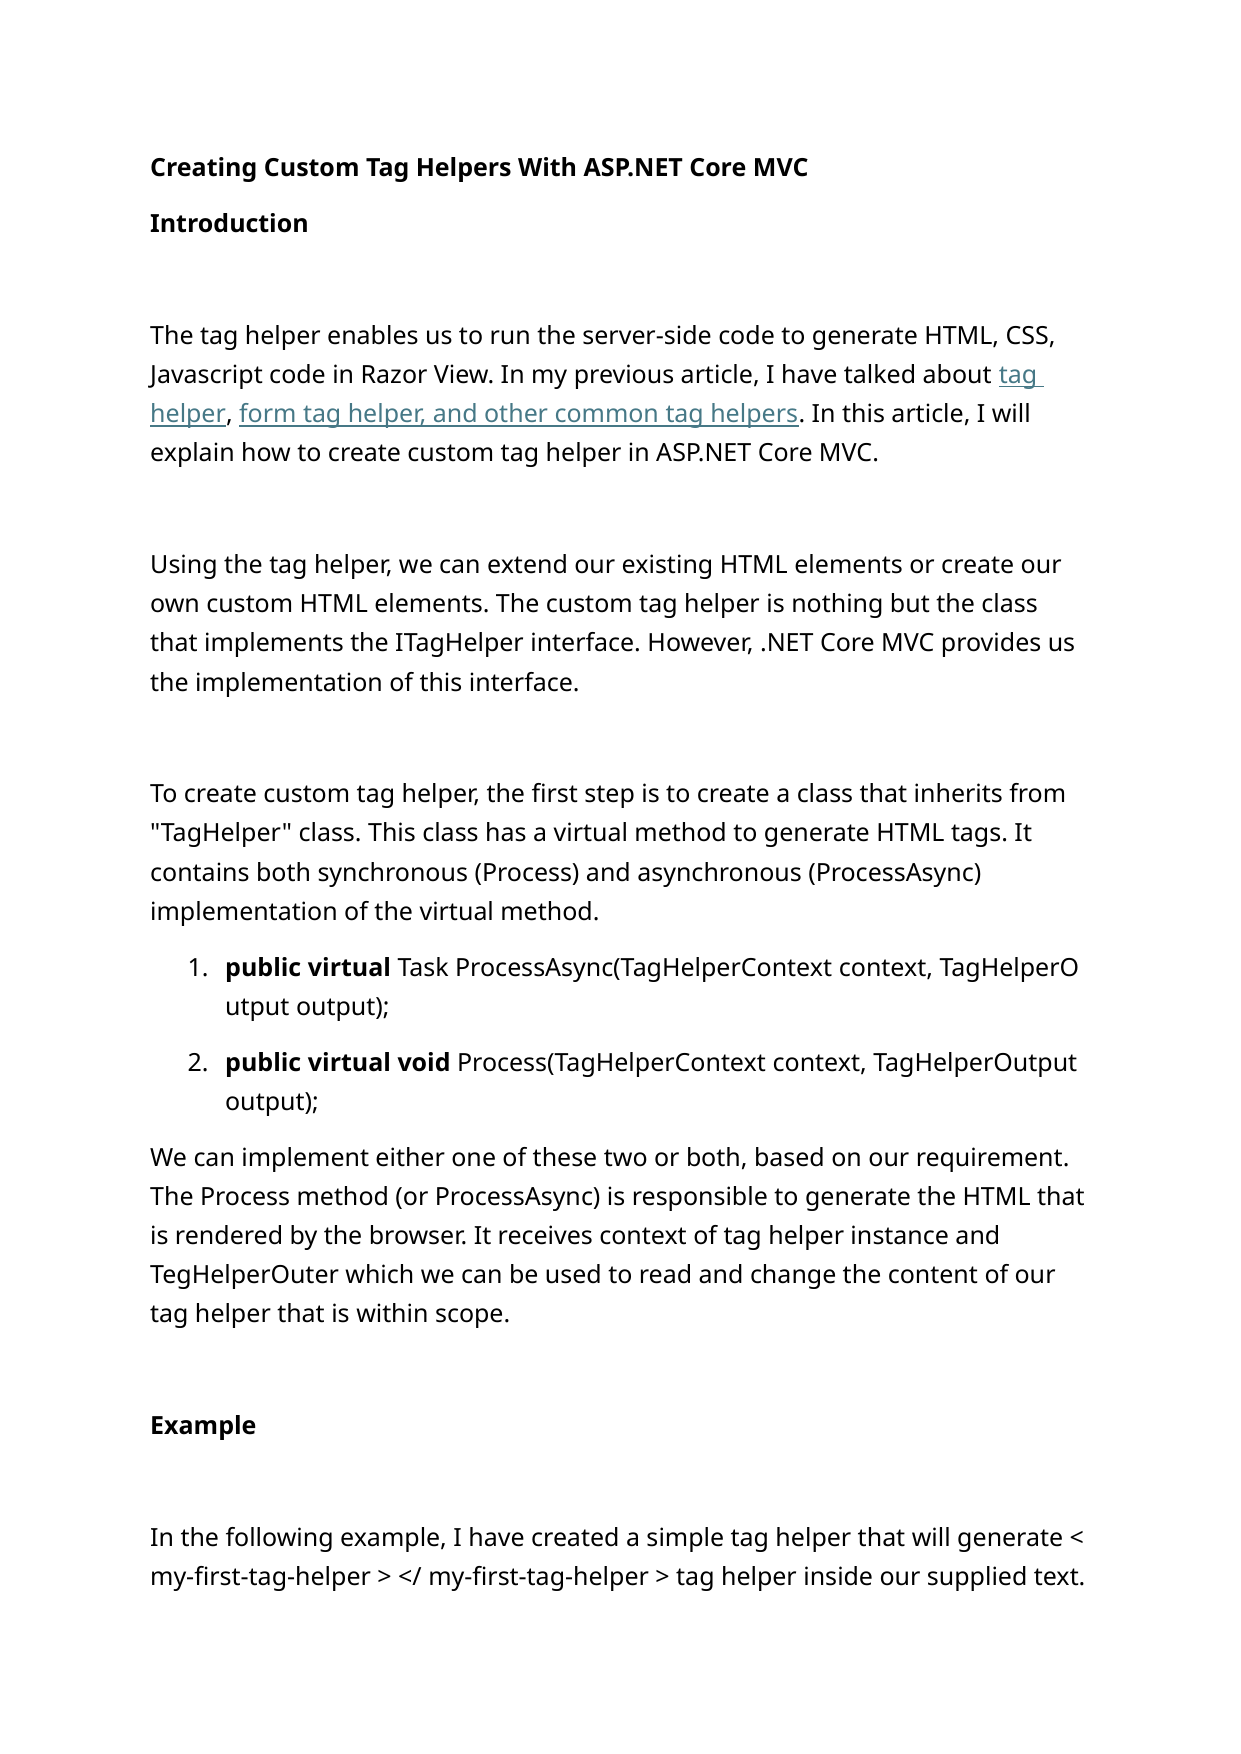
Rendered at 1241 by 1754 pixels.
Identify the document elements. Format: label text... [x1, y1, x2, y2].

text Example [150, 1407, 1090, 1442]
text Introduction [150, 206, 1090, 240]
text To create custom tag helper, the first step is to create a class that inherits from "TagHelper" class. This class has a virtual method to generate HTML tags. It contains both synchronous (Process) and asynchronous (ProcessAsync) implementation of the virtual method. [150, 776, 1090, 927]
text Using the tag helper, we can extend our existing HTML elements or create our own custom HTML elements. The custom tag helper is nothing but the class that implements the ITagHelper interface. However, .NET Core MVC provides us the implementation of this interface. [150, 547, 1090, 698]
text Creating Custom Tag Helpers With ASP.NET Core MVC [150, 150, 1090, 184]
list public virtual Task ProcessAsync(TagHelperContext context, TagHelperOutput output); [187, 949, 1090, 1022]
list public virtual void Process(TagHelperContext context, TagHelperOutput output); [187, 1044, 1090, 1117]
text In the following example, I have created a simple tag helper that will generate < my-first-tag-helper > </ my-first-tag-helper > tag helper inside our supplied text. [150, 1519, 1090, 1592]
text The tag helper enables us to run the server-side code to generate HTML, CSS, Javascript code in Razor View. In my previous article, I have talked about tag helper, form tag helper, and other common tag helpers. In this article, I will explain how to create custom tag helper in ASP.NET Core MVC. [150, 317, 1090, 469]
text We can implement either one of these two or both, based on our requirement. The Process method (or ProcessAsync) is responsible to generate the HTML that is rendered by the browser. It receives context of tag helper instance and TegHelperOuter which we can be used to read and change the content of our tag helper that is within scope. [150, 1139, 1090, 1330]
